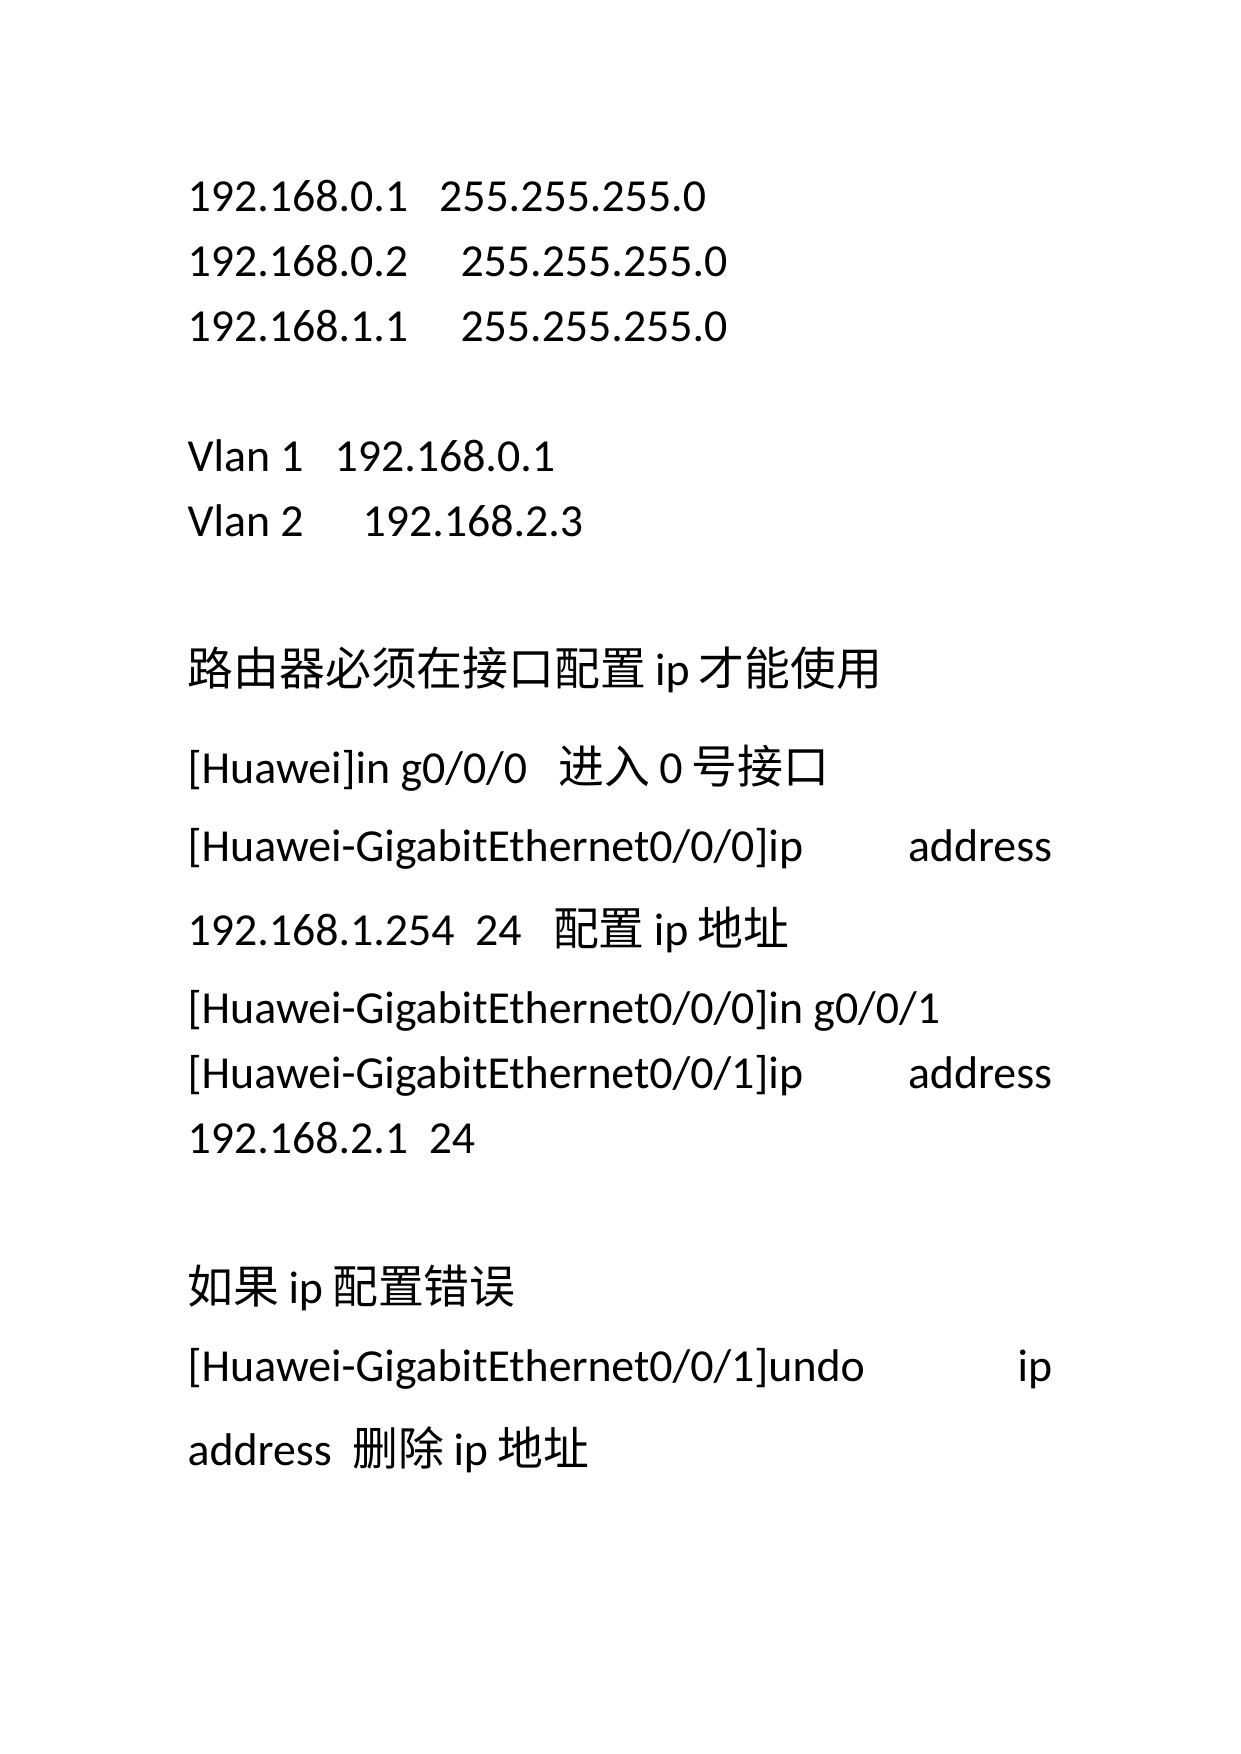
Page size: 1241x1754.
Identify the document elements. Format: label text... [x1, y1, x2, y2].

text [Huawei-GigabitEthernet0/0/1]undo ip address 删除ip地址 [187, 1332, 1053, 1494]
text 路由器必须在接口配置ip才能使用 [187, 617, 1053, 714]
text [Huawei-GigabitEthernet0/0/0]ip address 192.168.1.254 24 配置ip地址 [187, 812, 1053, 974]
text 192.168.1.1 255.255.255.0 [187, 292, 1053, 357]
text 192.168.0.2 255.255.255.0 [187, 227, 1053, 292]
text [Huawei-GigabitEthernet0/0/0]in g0/0/1 [187, 974, 1053, 1039]
text 192.168.0.1 255.255.255.0 [187, 162, 1053, 227]
text Vlan 1 192.168.0.1 [187, 422, 1053, 487]
text [Huawei]in g0/0/0 进入0号接口 [187, 714, 1053, 812]
text [Huawei-GigabitEthernet0/0/1]ip address 192.168.2.1 24 [187, 1039, 1053, 1169]
text 如果ip配置错误 [187, 1234, 1053, 1332]
text Vlan 2 192.168.2.3 [187, 487, 1053, 552]
